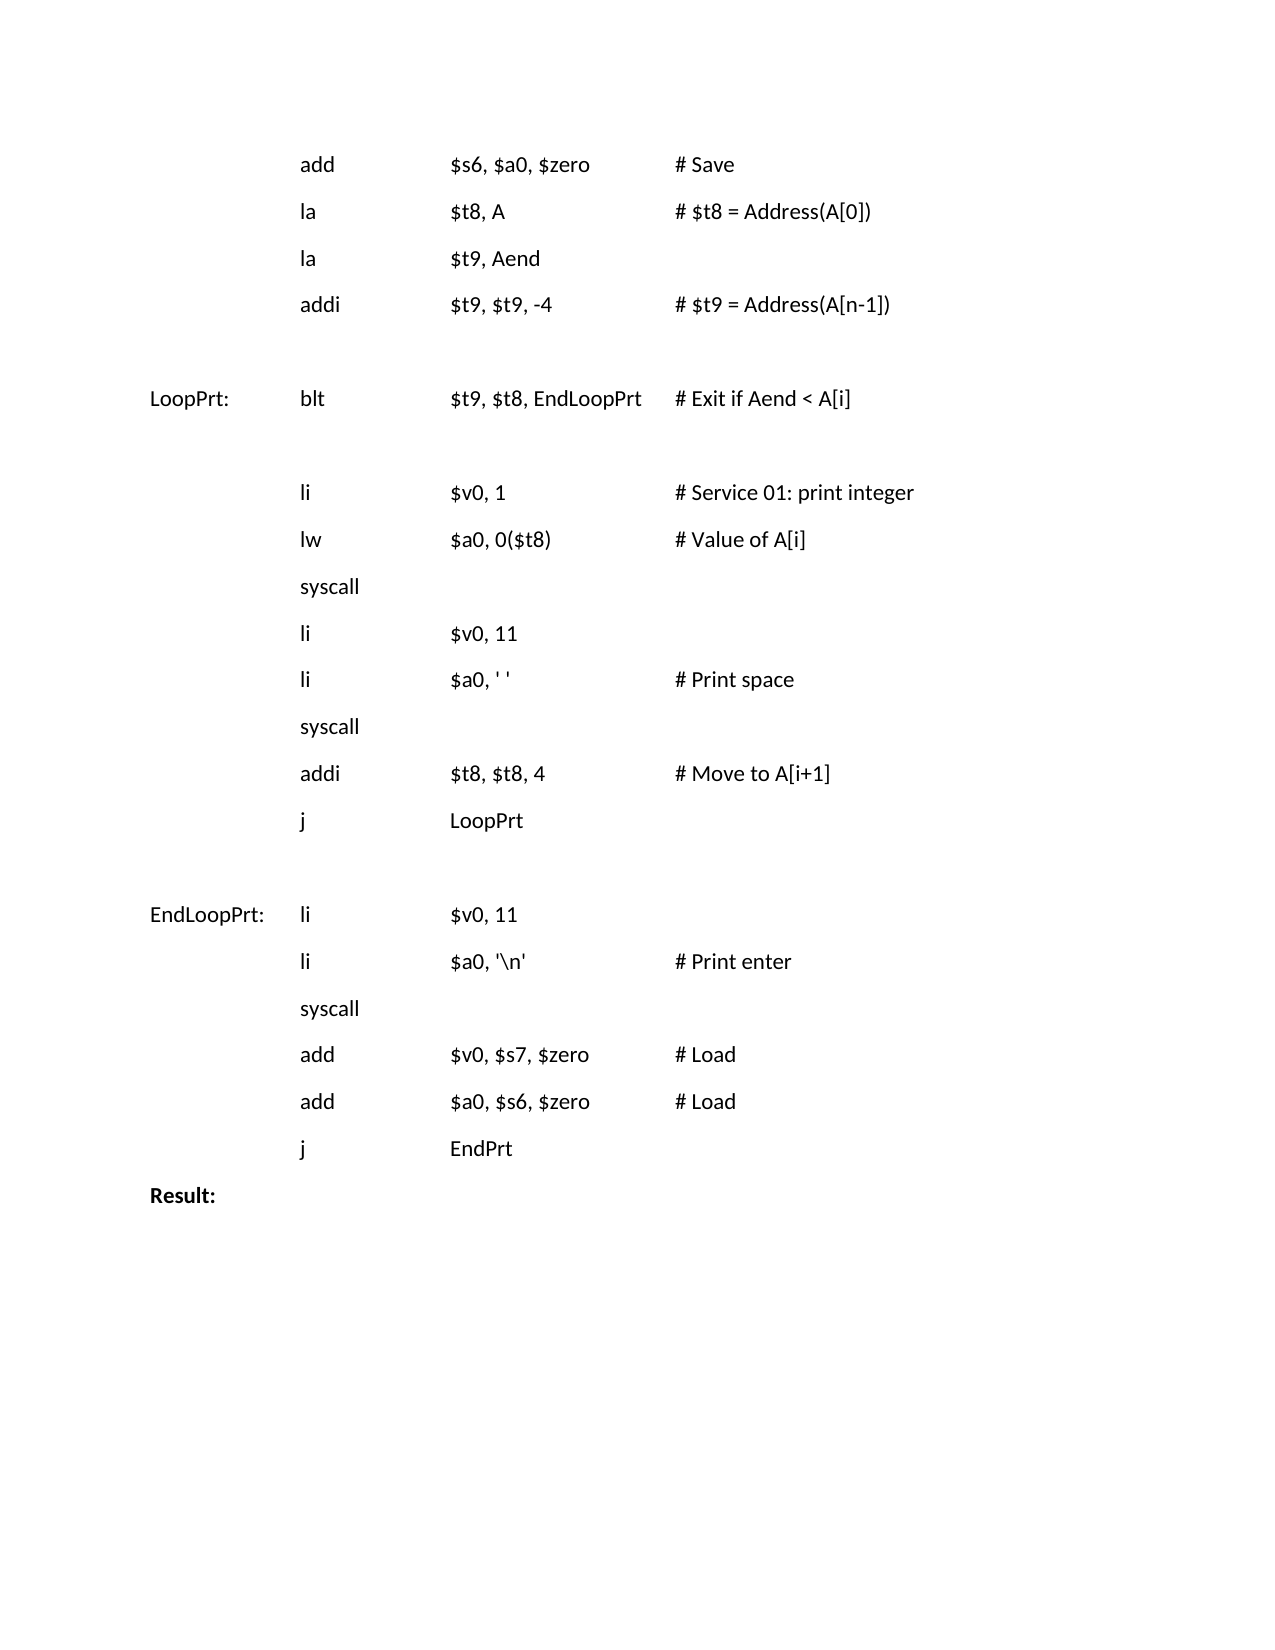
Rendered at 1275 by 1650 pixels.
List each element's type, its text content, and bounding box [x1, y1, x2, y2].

text la $t9, Aend [150, 244, 1125, 272]
text add $s6, $a0, $zero # Save [150, 150, 1125, 178]
text addi $t9, $t9, -4 # $t9 = Address(A[n-1]) [150, 291, 1125, 319]
text addi $t8, $t8, 4 # Move to A[i+1] [150, 759, 1125, 787]
text LoopPrt: blt $t9, $t8, EndLoopPrt # Exit if Aend < A[i] [150, 384, 1125, 412]
text li $v0, 11 [150, 619, 1125, 647]
text syscall [150, 572, 1125, 600]
text li $v0, 1 # Service 01: print integer [150, 478, 1125, 506]
text li $a0, ' ' # Print space [150, 666, 1125, 694]
text j LoopPrt [150, 806, 1125, 834]
text li $a0, '\n' # Print enter [150, 947, 1125, 975]
text la $t8, A # $t8 = Address(A[0]) [150, 197, 1125, 225]
text j EndPrt [150, 1134, 1125, 1162]
text add $v0, $s7, $zero # Load [150, 1041, 1125, 1069]
text Result: [150, 1181, 1125, 1209]
text syscall [150, 712, 1125, 741]
text add $a0, $s6, $zero # Load [150, 1087, 1125, 1116]
text lw $a0, 0($t8) # Value of A[i] [150, 525, 1125, 553]
text EndLoopPrt: li $v0, 11 [150, 900, 1125, 928]
text syscall [150, 994, 1125, 1022]
